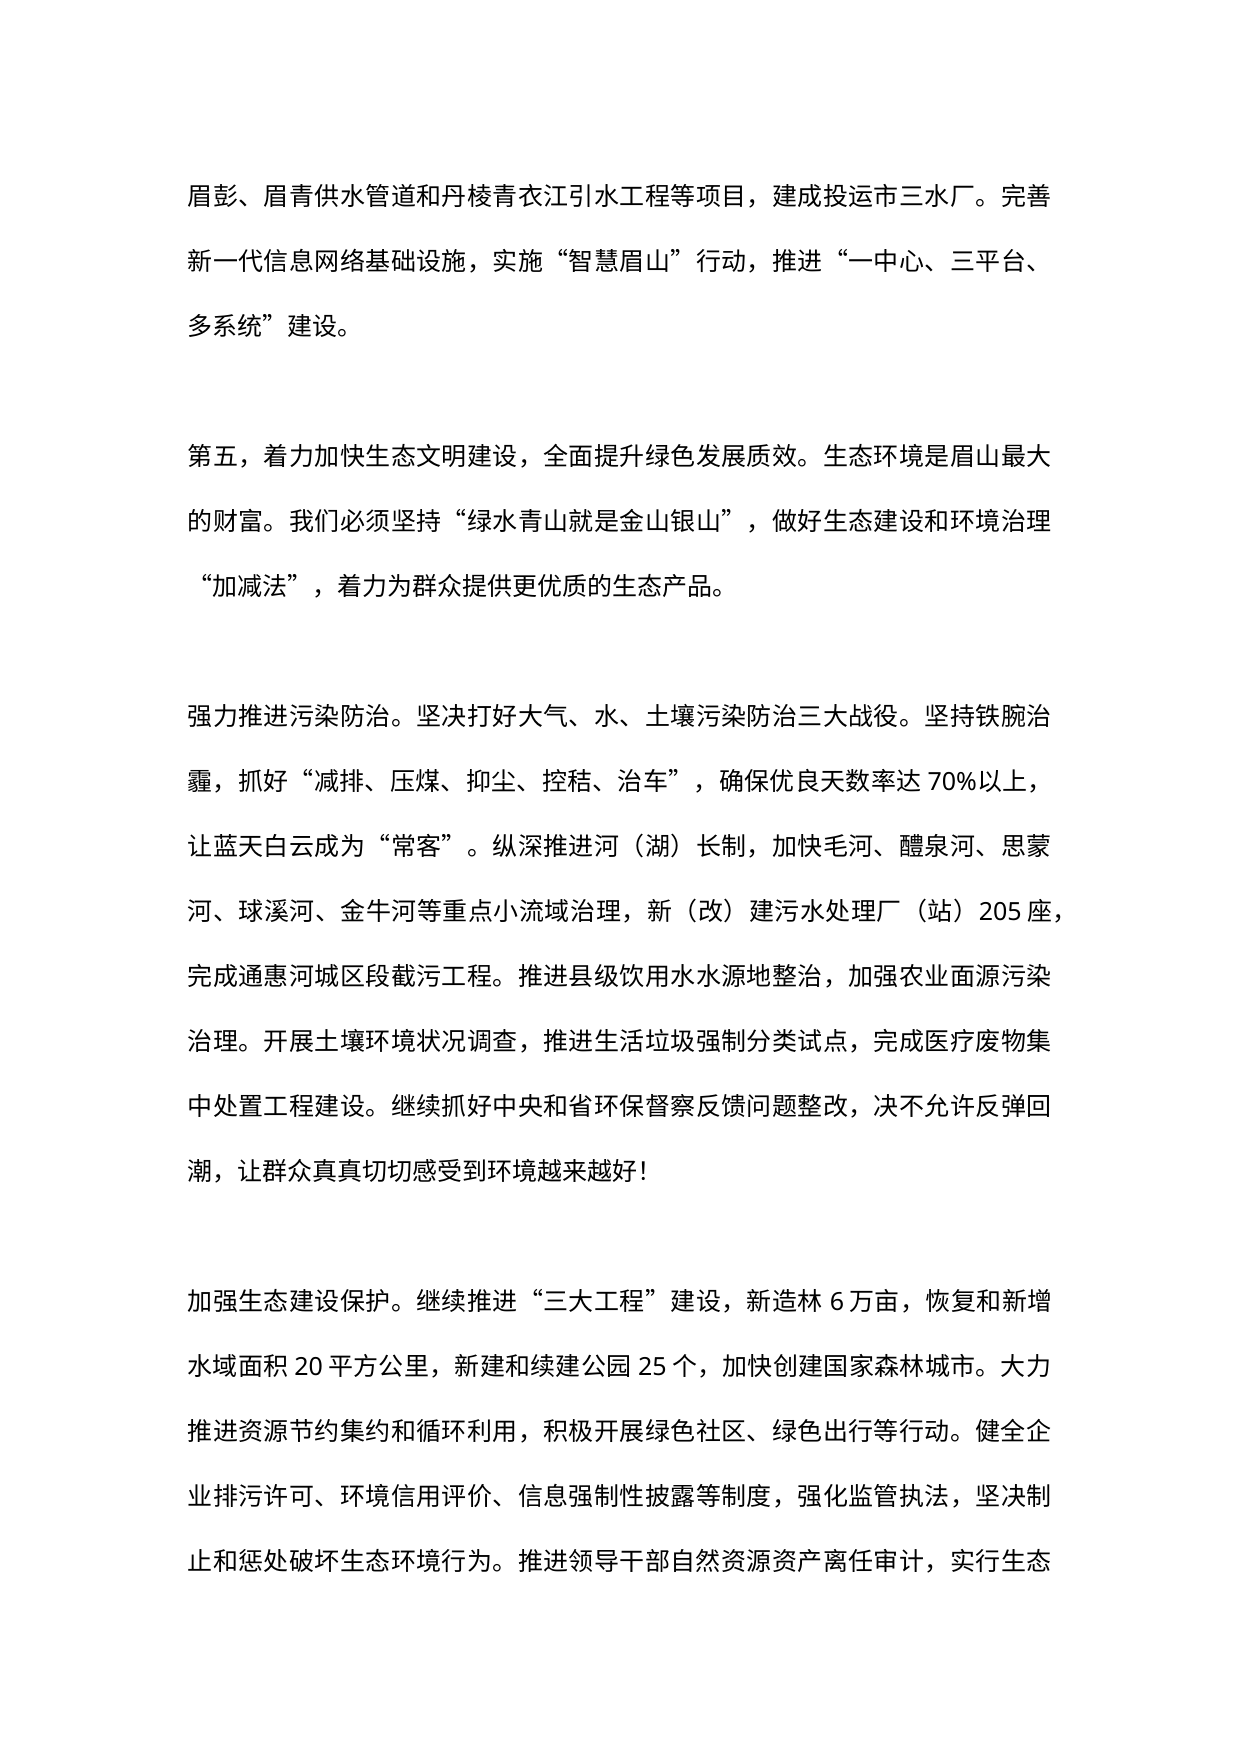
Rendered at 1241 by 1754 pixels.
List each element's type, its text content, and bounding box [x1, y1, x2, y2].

text 强力推进污染防治。坚决打好大气、水、土壤污染防治三大战役。坚持铁腕治霾，抓好“减排、压煤、抑尘、控秸、治车”，确保优良天数率达70%以上，让蓝天白云成为“常客”。纵深推进河（湖）长制，加快毛河、醴泉河、思蒙河、球溪河、金牛河等重点小流域治理，新（改）建污水处理厂（站）205座，完成通惠河城区段截污工程。推进县级饮用水水源地整治，加强农业面源污染治理。开展土壤环境状况调查，推进生活垃圾强制分类试点，完成医疗废物集中处置工程建设。继续抓好中央和省环保督察反馈问题整改，决不允许反弹回潮，让群众真真切切感受到环境越来越好！ [187, 682, 1053, 1202]
text 第五，着力加快生态文明建设，全面提升绿色发展质效。生态环境是眉山最大的财富。我们必须坚持“绿水青山就是金山银山”，做好生态建设和环境治理“加减法”，着力为群众提供更优质的生态产品。 [187, 422, 1053, 617]
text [187, 1267, 1053, 1592]
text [187, 162, 1053, 357]
